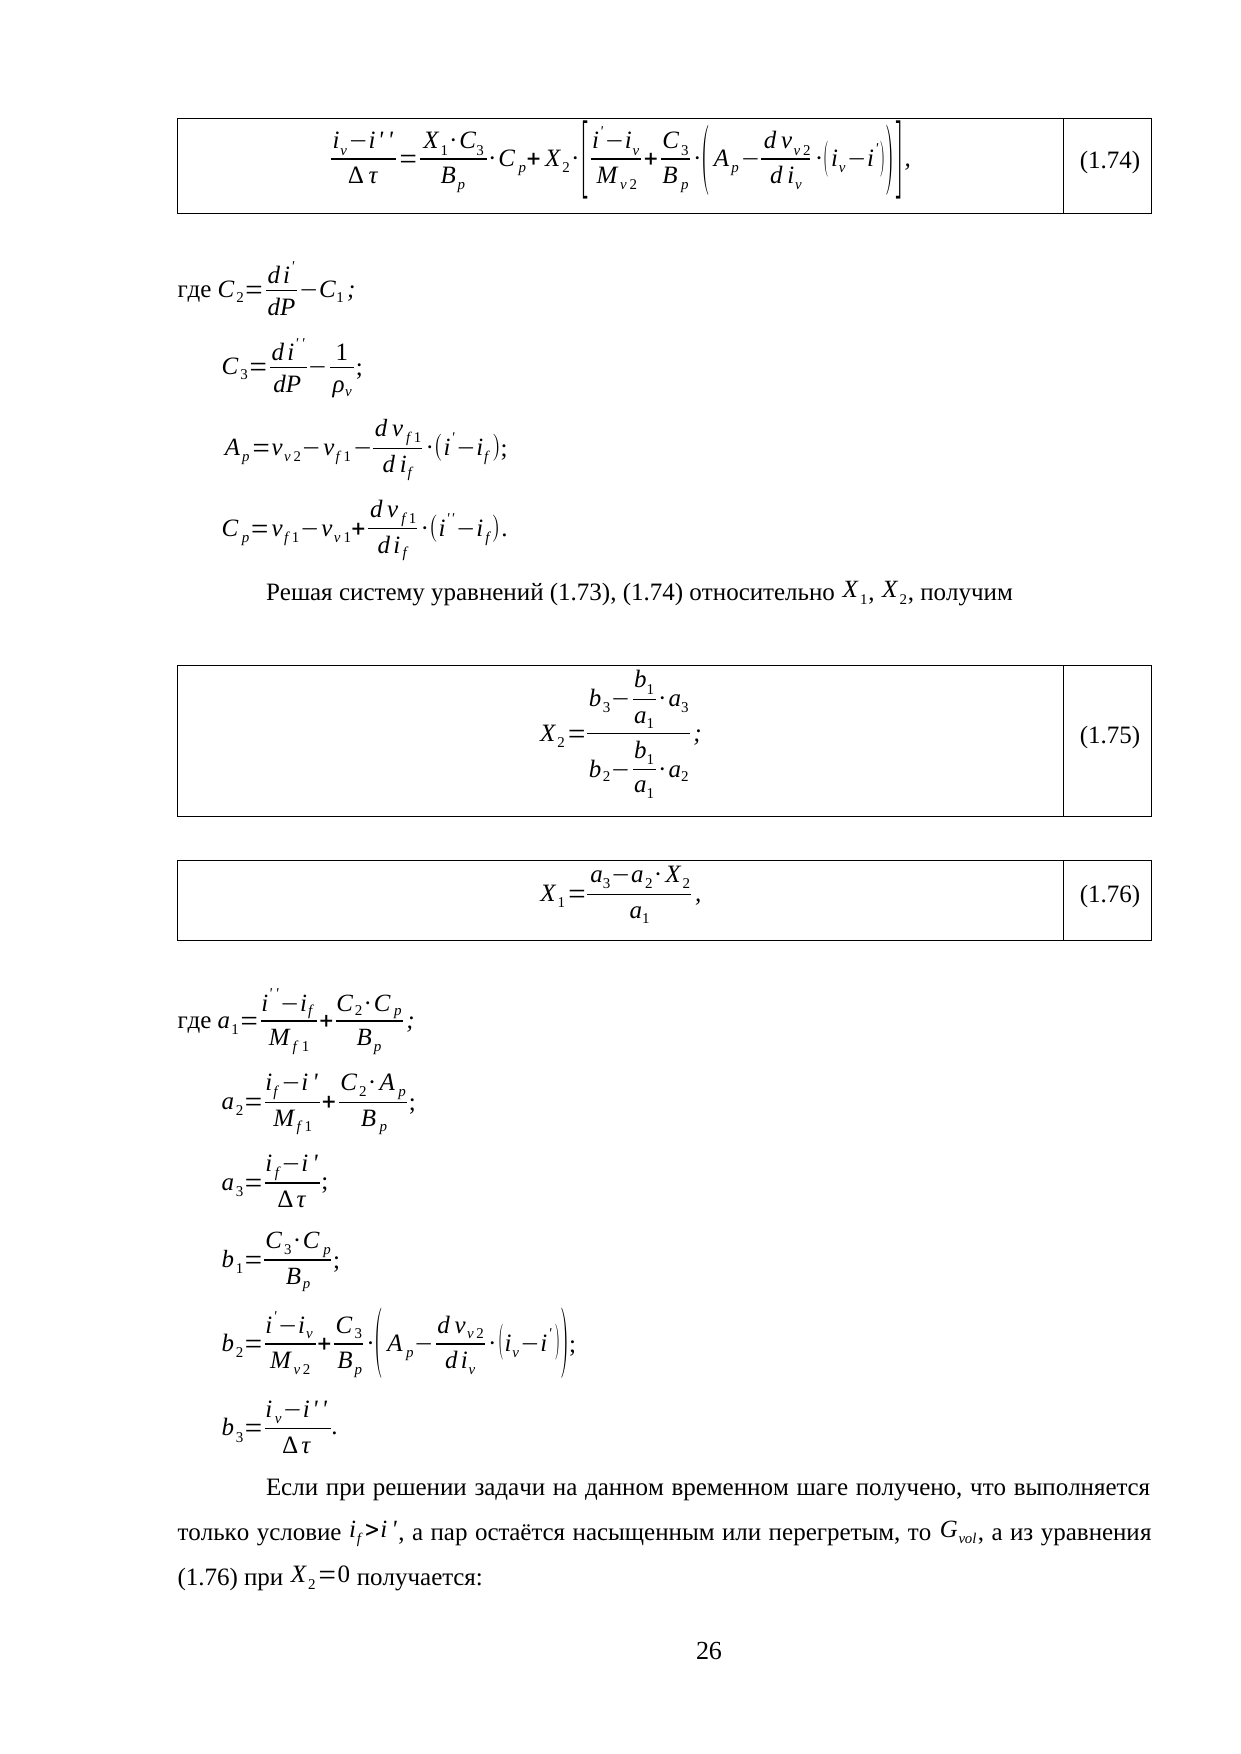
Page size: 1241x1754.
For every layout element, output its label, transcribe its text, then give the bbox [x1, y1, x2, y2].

text где [177, 257, 1152, 320]
table_header [178, 861, 1063, 940]
table_header (1.74) [1064, 119, 1151, 213]
text ; [177, 1069, 1152, 1135]
table_header (1.76) [1064, 861, 1151, 940]
text ; [177, 415, 1152, 481]
text ; [177, 1307, 1152, 1381]
table_header [178, 119, 1063, 213]
table_header (1.75) [1064, 666, 1151, 816]
text ; [177, 334, 1152, 400]
table_header [178, 666, 1063, 816]
text Если при решении задачи на данном временном шаге получено, что выполняется только условие , а пар остаётся насыщенным или перегретым, то , а из уравнения (1.76) при получается: [177, 1472, 1152, 1592]
text где [177, 984, 1152, 1054]
text Решая систему уравнений (1.73), (1.74) относительно , , получим [177, 576, 1152, 607]
text . [177, 1395, 1152, 1458]
text ; [177, 1227, 1152, 1293]
text ; [177, 1149, 1152, 1212]
text . [177, 495, 1152, 562]
